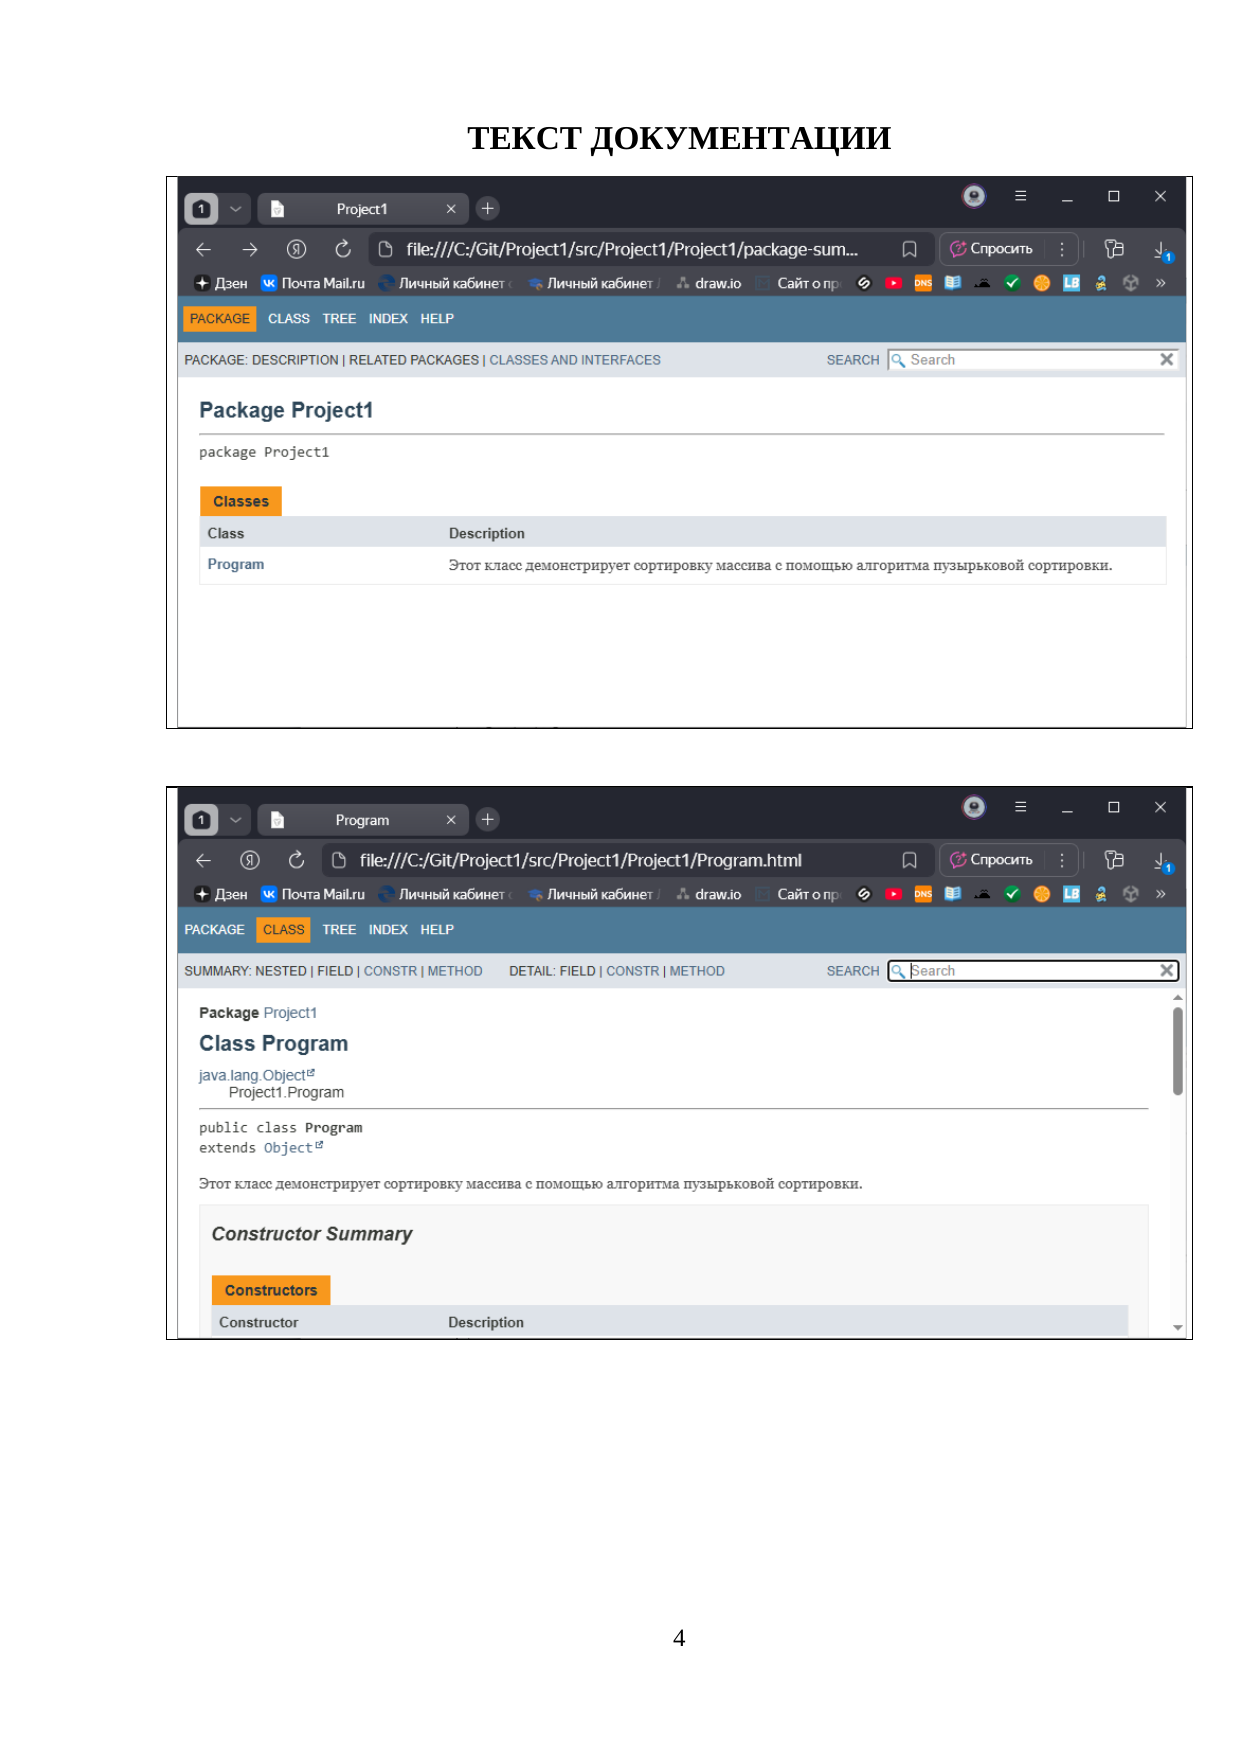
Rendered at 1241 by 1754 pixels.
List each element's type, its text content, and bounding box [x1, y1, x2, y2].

subtitle ТЕКСТ ДОКУМЕНТАЦИИ [177, 118, 1181, 156]
table_header [167, 177, 177, 728]
picture [177, 787, 1187, 1339]
picture [177, 176, 1187, 728]
table_header [1187, 788, 1192, 1339]
table_header [1187, 177, 1192, 728]
table_header [167, 788, 177, 1339]
